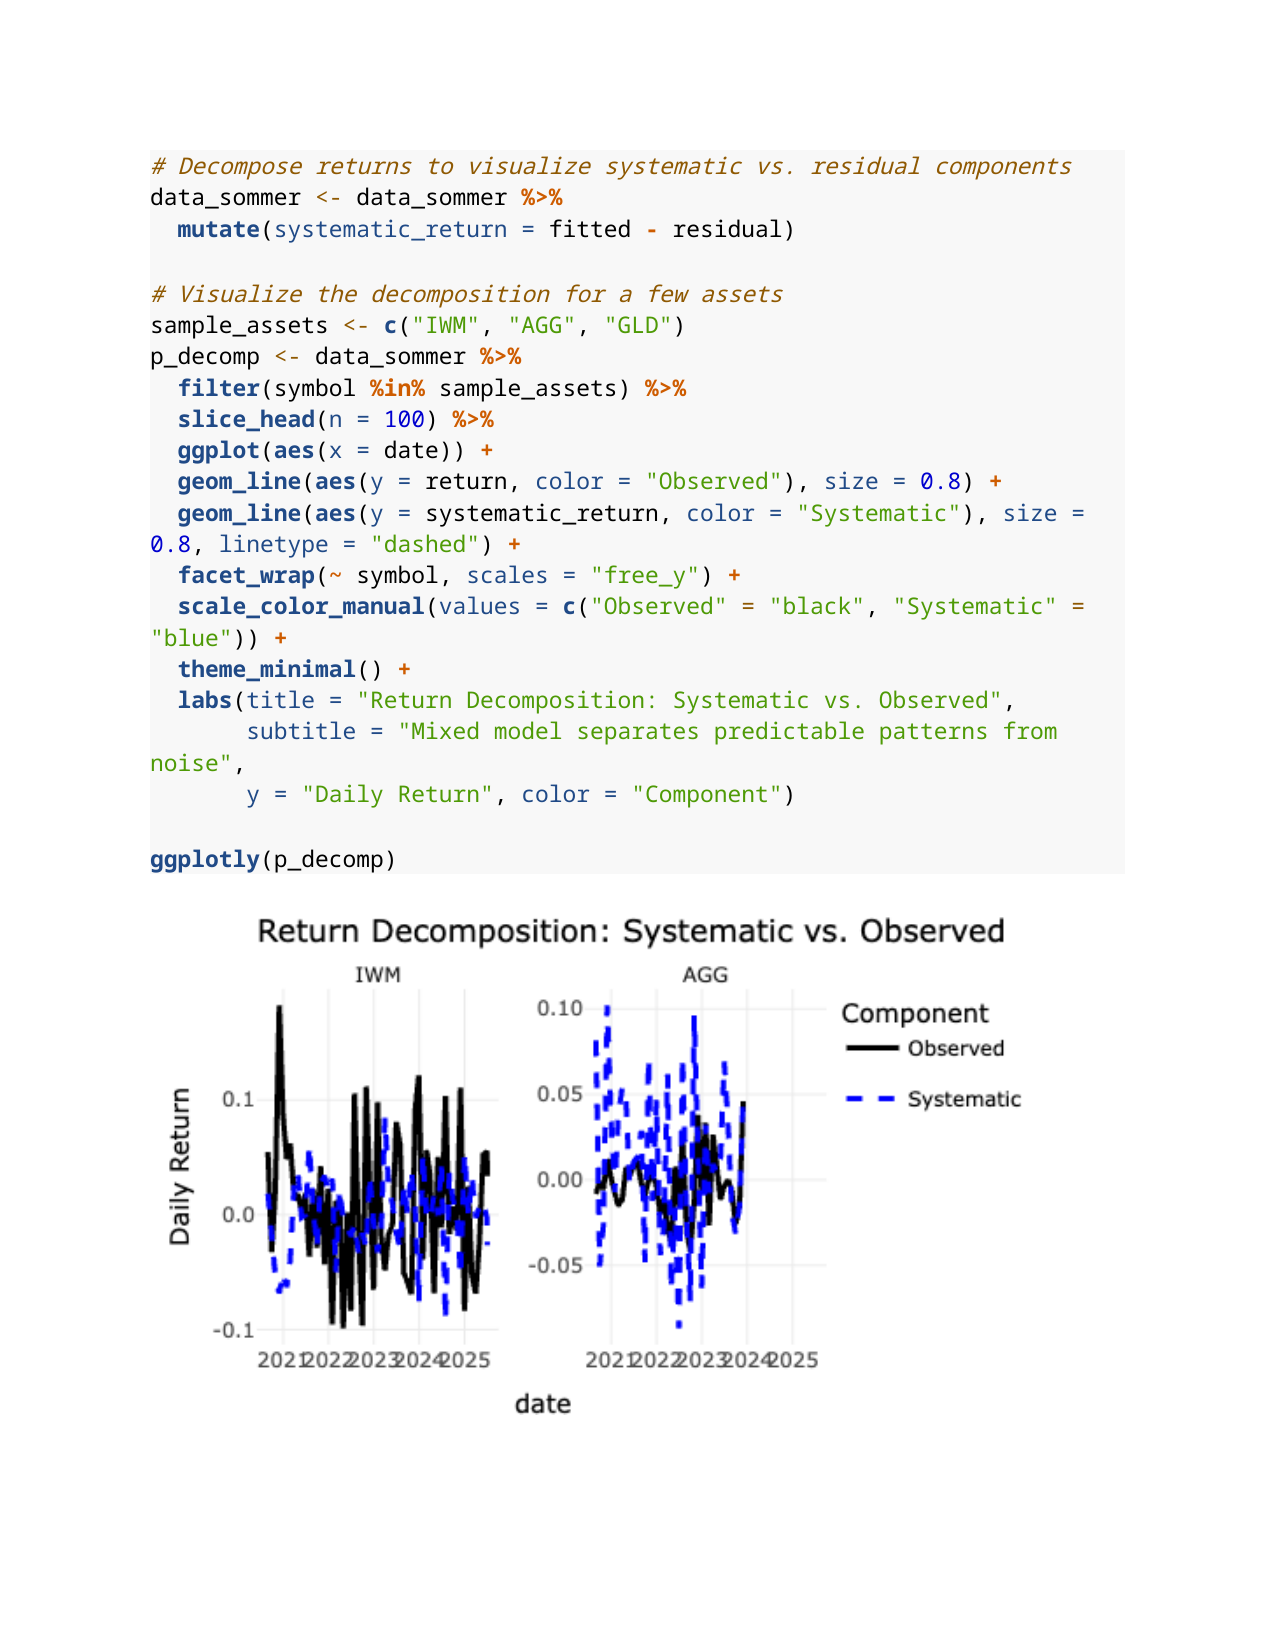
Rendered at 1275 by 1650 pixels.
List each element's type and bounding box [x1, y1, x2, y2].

text [150, 150, 1125, 874]
picture [168, 895, 1044, 1415]
